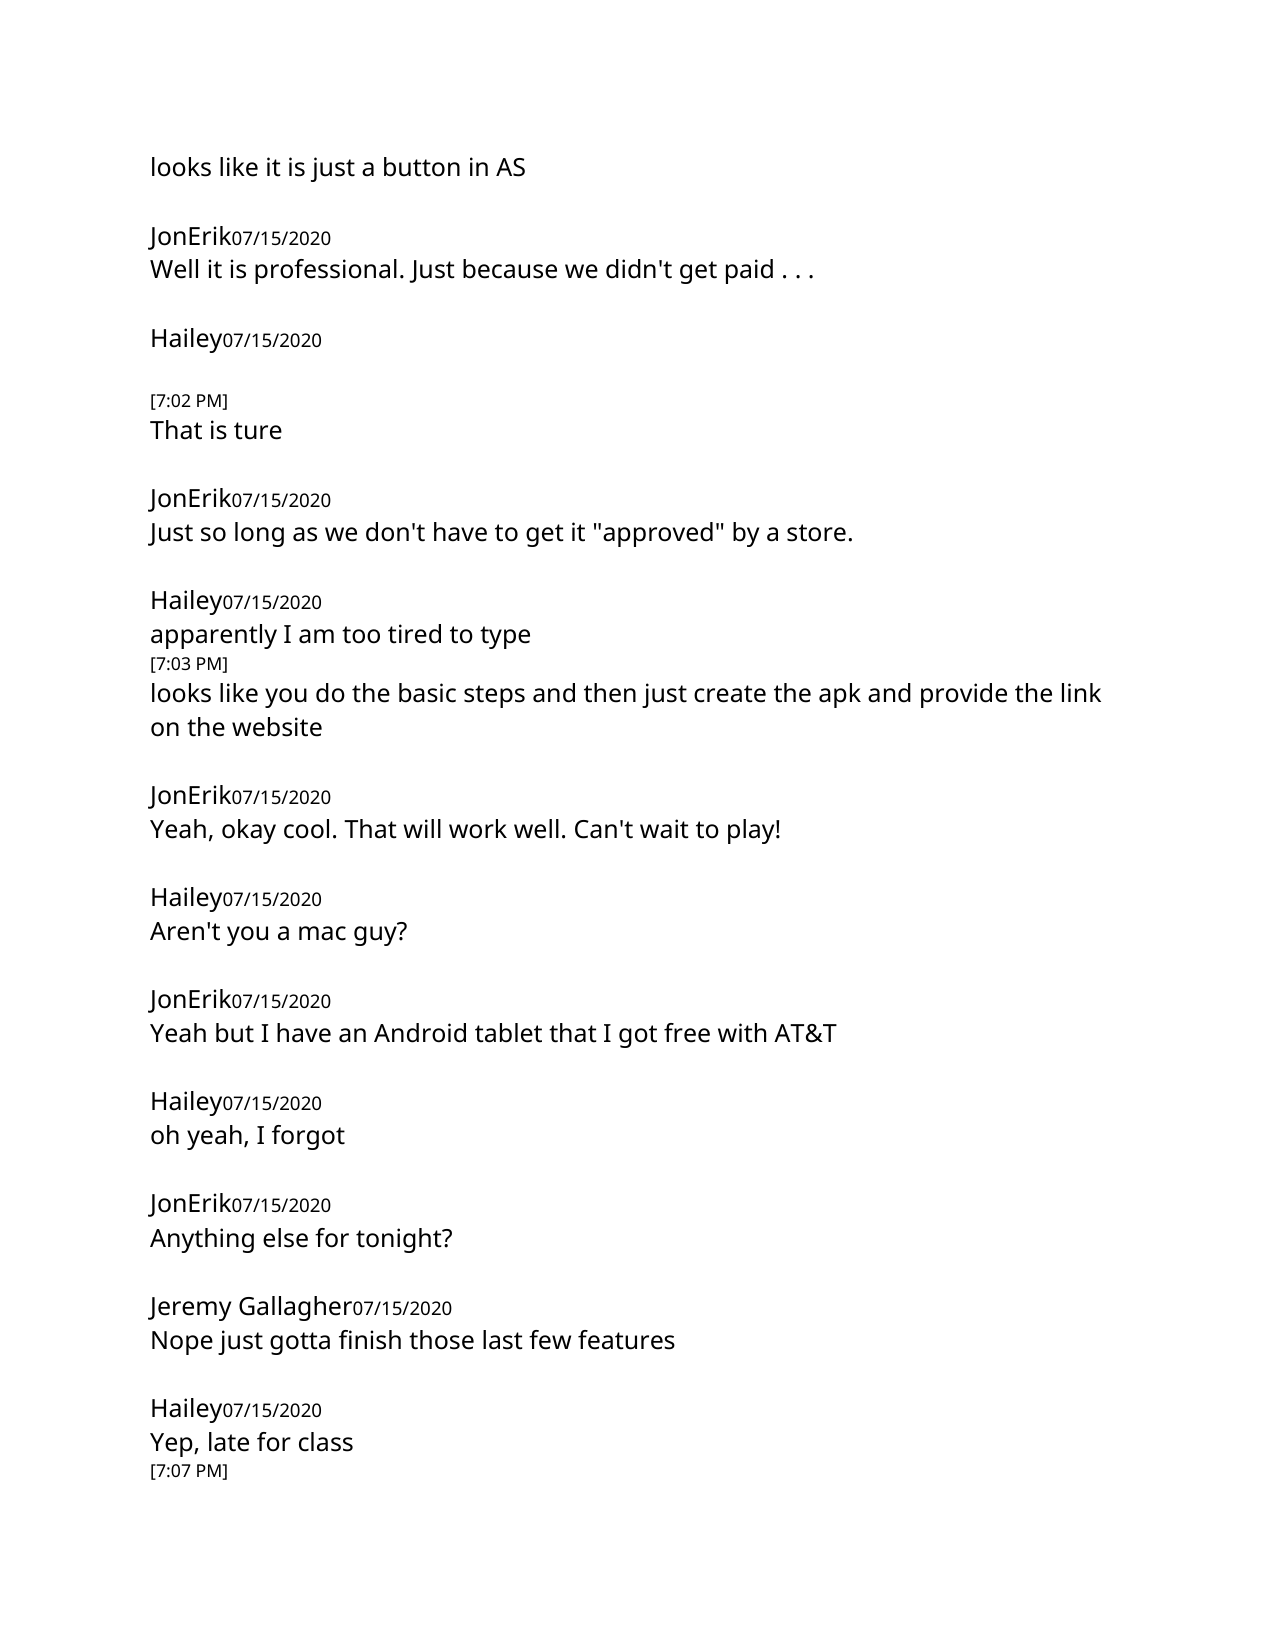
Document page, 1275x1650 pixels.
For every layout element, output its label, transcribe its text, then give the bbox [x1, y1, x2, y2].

text Yep, late for class [150, 1424, 1125, 1459]
text That is ture [150, 413, 1125, 447]
text Yeah but I have an Android tablet that I got free with AT&T [150, 1016, 1125, 1050]
subtitle Hailey07/15/2020 [150, 1391, 1125, 1424]
text Yeah, okay cool. That will work well. Can't wait to play! [150, 811, 1125, 846]
text [7:07 PM] [150, 1459, 1125, 1483]
subtitle Hailey07/15/2020 [150, 583, 1125, 617]
text [7:02 PM] [150, 388, 1125, 413]
subtitle Hailey07/15/2020 [150, 879, 1125, 914]
text Well it is professional. Just because we didn't get paid . . . [150, 252, 1125, 286]
text apparently I am too tired to type [150, 617, 1125, 651]
text Anything else for tonight? [150, 1220, 1125, 1254]
text Just so long as we don't have to get it "approved" by a store. [150, 515, 1125, 549]
text Aren't you a mac guy? [150, 914, 1125, 948]
subtitle JonErik07/15/2020 [150, 481, 1125, 515]
text oh yeah, I forgot [150, 1118, 1125, 1152]
text looks like you do the basic steps and then just create the apk and provide the link on the website [150, 675, 1125, 743]
subtitle JonErik07/15/2020 [150, 1186, 1125, 1220]
subtitle Hailey07/15/2020 [150, 320, 1125, 354]
text looks like it is just a button in AS [150, 150, 1125, 184]
subtitle JonErik07/15/2020 [150, 218, 1125, 252]
text Nope just gotta finish those last few features [150, 1322, 1125, 1356]
subtitle JonErik07/15/2020 [150, 777, 1125, 811]
subtitle Jeremy Gallagher07/15/2020 [150, 1288, 1125, 1322]
subtitle Hailey07/15/2020 [150, 1084, 1125, 1118]
subtitle JonErik07/15/2020 [150, 982, 1125, 1016]
text [7:03 PM] [150, 651, 1125, 675]
